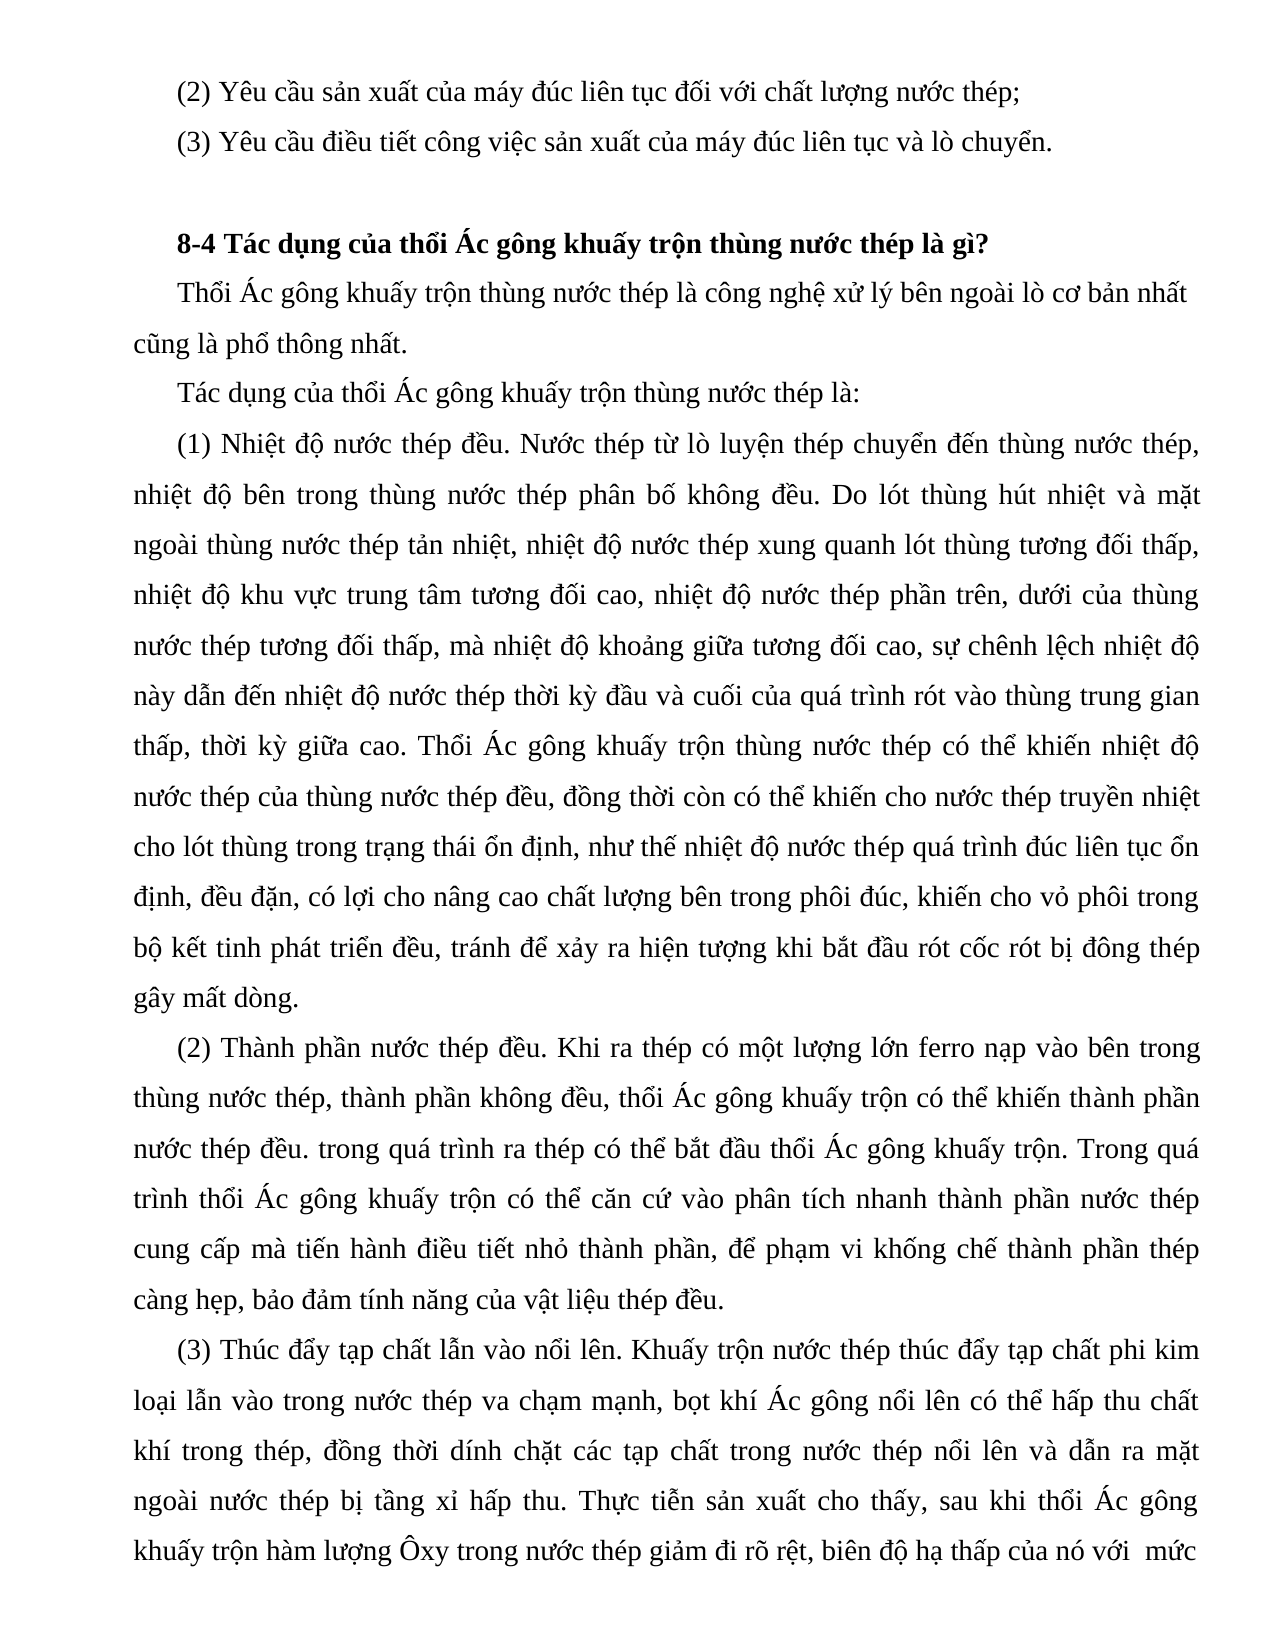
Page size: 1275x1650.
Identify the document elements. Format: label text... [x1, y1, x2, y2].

text Thổi Ác gông khuấy trộn thùng nước thép là công nghệ xử lý bên ngoài lò cơ bản nhất cũng là phổ thông nhất. [133, 276, 1199, 359]
list Yêu cầu điều tiết công việc sản xuất của máy đúc liên tục và lò chuyển. [177, 124, 1258, 158]
subtitle Tác dụng của thổi Ác gông khuấy trộn thùng nước thép là gì? [177, 226, 1258, 259]
text Tác dụng của thổi Ác gông khuấy trộn thùng nước thép là: [177, 376, 1258, 409]
list Thành phần nước thép đều. Khi ra thép có một lượng lớn ferro nạp vào bên trong thùng nước thép, thành phần không đều, thổi Ác gông khuấy trộn có thể khiến thành phần nước thép đều. trong quá trình ra thép có thể bắt đầu thổi Ác gông khuấy trộn. Trong quá trình thổi Ác gông khuấy trộn có thể căn cứ vào phân tích nhanh thành phần nước thép cung cấp mà tiến hành điều tiết nhỏ thành phần, để phạm vi khống chế thành phần thép càng hẹp, bảo đảm tính năng của vật liệu thép đều. [133, 1030, 1201, 1315]
list Yêu cầu sản xuất của máy đúc liên tục đối với chất lượng nước thép; [177, 74, 1258, 108]
list Nhiệt độ nước thép đều. Nước thép từ lò luyện thép chuyển đến thùng nước thép, nhiệt độ bên trong thùng nước thép phân bố không đều. Do lót thùng hút nhiệt và mặt ngoài thùng nước thép tản nhiệt, nhiệt độ nước thép xung quanh lót thùng tương đối thấp, nhiệt độ khu vực trung tâm tương đối cao, nhiệt độ nước thép phần trên, dưới của thùng nước thép tương đối thấp, mà nhiệt độ khoảng giữa tương đối cao, sự chênh lệch nhiệt độ này dẫn đến nhiệt độ nước thép thời kỳ đầu và cuối của quá trình rót vào thùng trung gian thấp, thời kỳ giữa cao. Thổi Ác gông khuấy trộn thùng nước thép có thể khiến nhiệt độ nước thép của thùng nước thép đều, đồng thời còn có thể khiến cho nước thép truyền nhiệt cho lót thùng trong trạng thái ổn định, như thế nhiệt độ nước thép quá trình đúc liên tục ổn định, đều đặn, có lợi cho nâng cao chất lượng bên trong phôi đúc, khiến cho vỏ phôi trong bộ kết tinh phát triển đều, tránh để xảy ra hiện tượng khi bắt đầu rót cốc rót bị đông thép gây mất dòng. [133, 427, 1201, 1013]
list Thúc đẩy tạp chất lẫn vào nổi lên. Khuấy trộn nước thép thúc đẩy tạp chất phi kim loại lẫn vào trong nước thép va chạm mạnh, bọt khí Ác gông nổi lên có thể hấp thu chất khí trong thép, đồng thời dính chặt các tạp chất trong nước thép nổi lên và dẫn ra mặt ngoài nước thép bị tầng xỉ hấp thu. Thực tiễn sản xuất cho thấy, sau khi thổi Ác gông khuấy trộn hàm lượng Ôxy trong nước thép giảm đi rõ rệt, biên độ hạ thấp của nó với mức [133, 1332, 1201, 1567]
